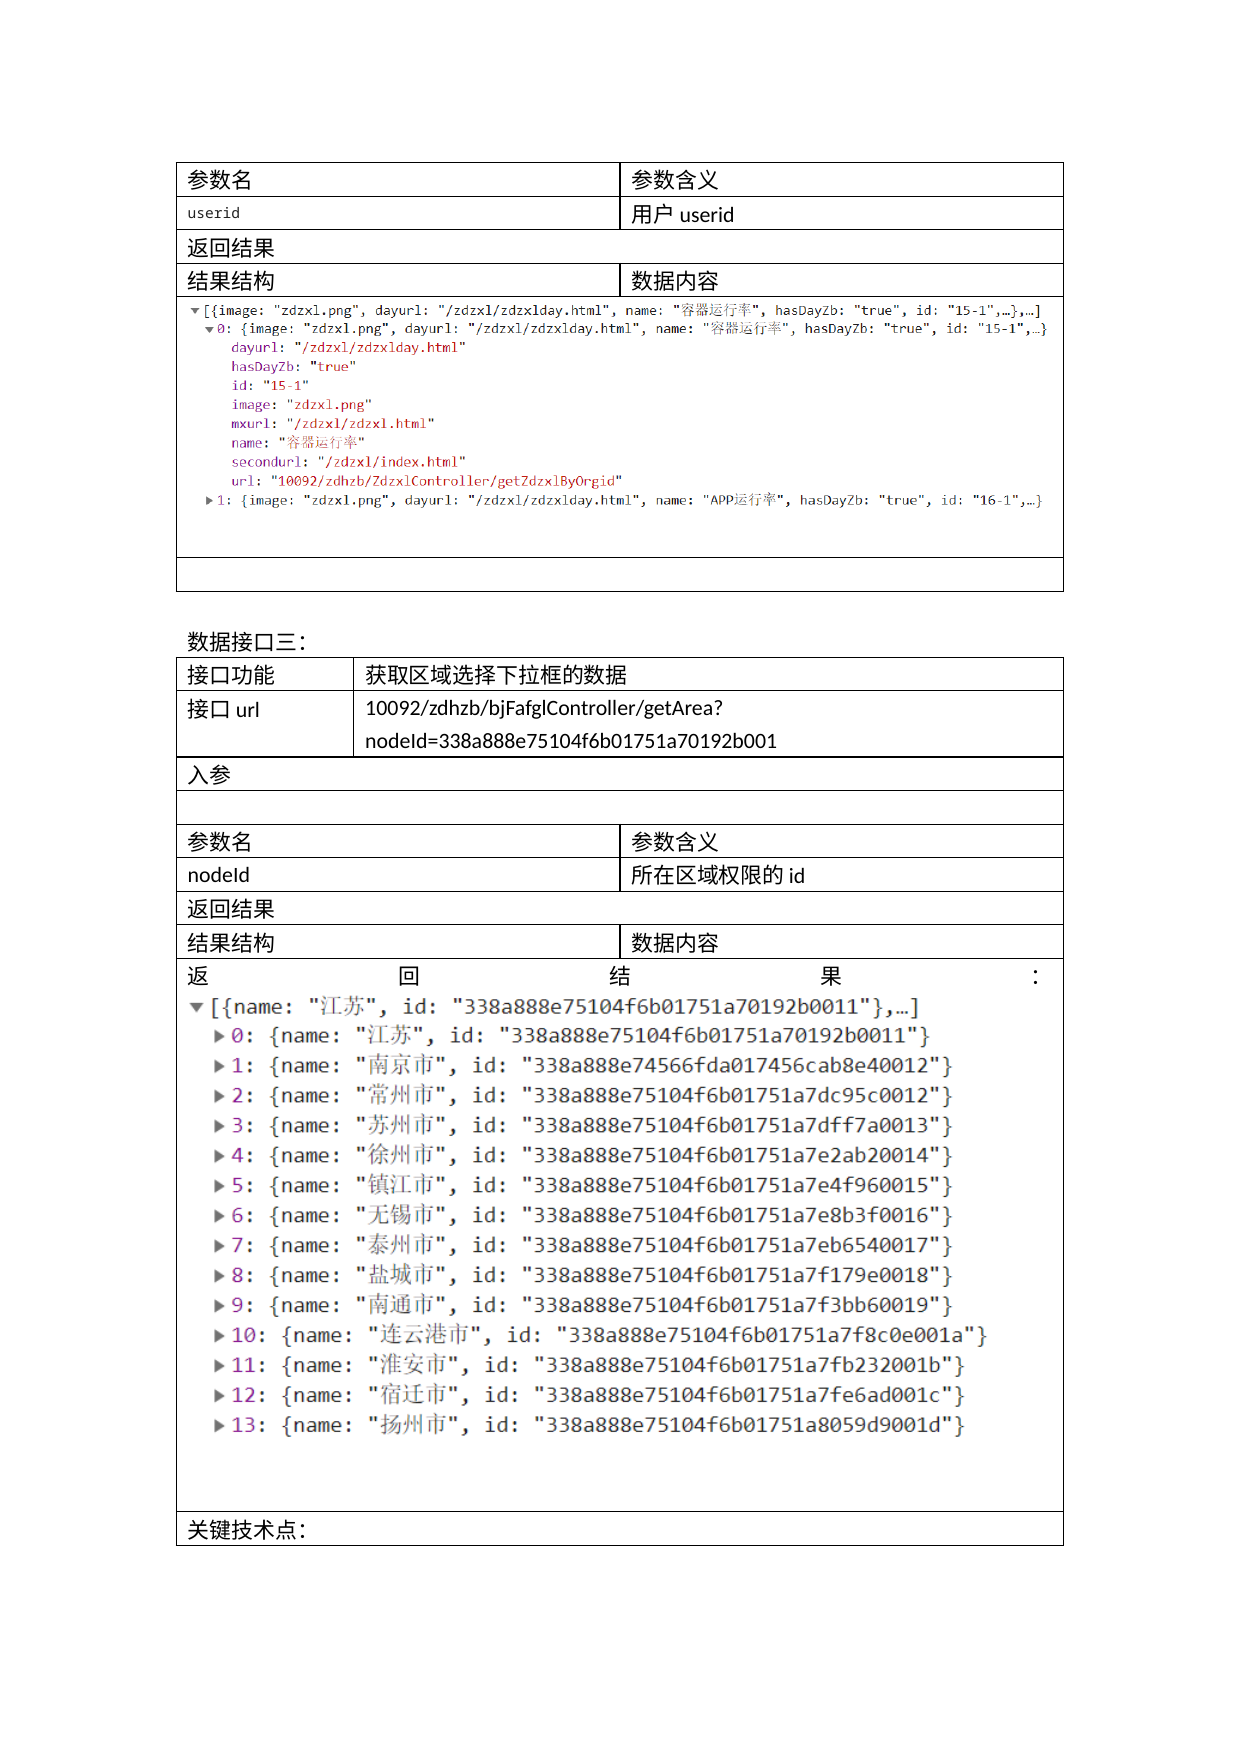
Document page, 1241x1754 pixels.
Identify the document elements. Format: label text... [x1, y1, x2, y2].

table_cell userid [177, 197, 619, 229]
table_cell nodeId [177, 858, 619, 891]
table_cell 数据内容 [621, 264, 1063, 296]
table_cell 参数含义 [621, 825, 1063, 857]
picture [187, 991, 1053, 1462]
table_cell 接口url [177, 691, 353, 756]
table_cell 参数名 [177, 825, 619, 857]
text 数据接口三： [187, 624, 1053, 657]
table_cell [177, 791, 1063, 823]
table_cell 结果结构 [177, 264, 619, 296]
table_cell [177, 558, 1063, 591]
table_cell 参数含义 [621, 163, 1063, 196]
table_cell 10092/zdhzb/bjFafglController/getArea?nodeId=338a888e75104f6b01751a70192b001 [354, 691, 1063, 756]
table_cell 数据内容 [621, 925, 1063, 958]
table_cell 入参 [177, 758, 1063, 790]
table_cell 结果结构 [177, 925, 619, 958]
table_cell 返回结果 [177, 230, 1063, 263]
table_header 获取区域选择下拉框的数据 [354, 658, 1063, 690]
table_cell 返回结果： [177, 959, 1063, 1511]
table_cell 用户userid [621, 197, 1063, 229]
table_cell 所在区域权限的id [621, 858, 1063, 891]
table_cell [177, 297, 1063, 557]
table_cell 关键技术点： [177, 1512, 1063, 1545]
table_cell 参数名 [177, 163, 619, 196]
table_cell 返回结果 [177, 892, 1063, 924]
picture [187, 297, 1052, 527]
table_header 接口功能 [177, 658, 353, 690]
